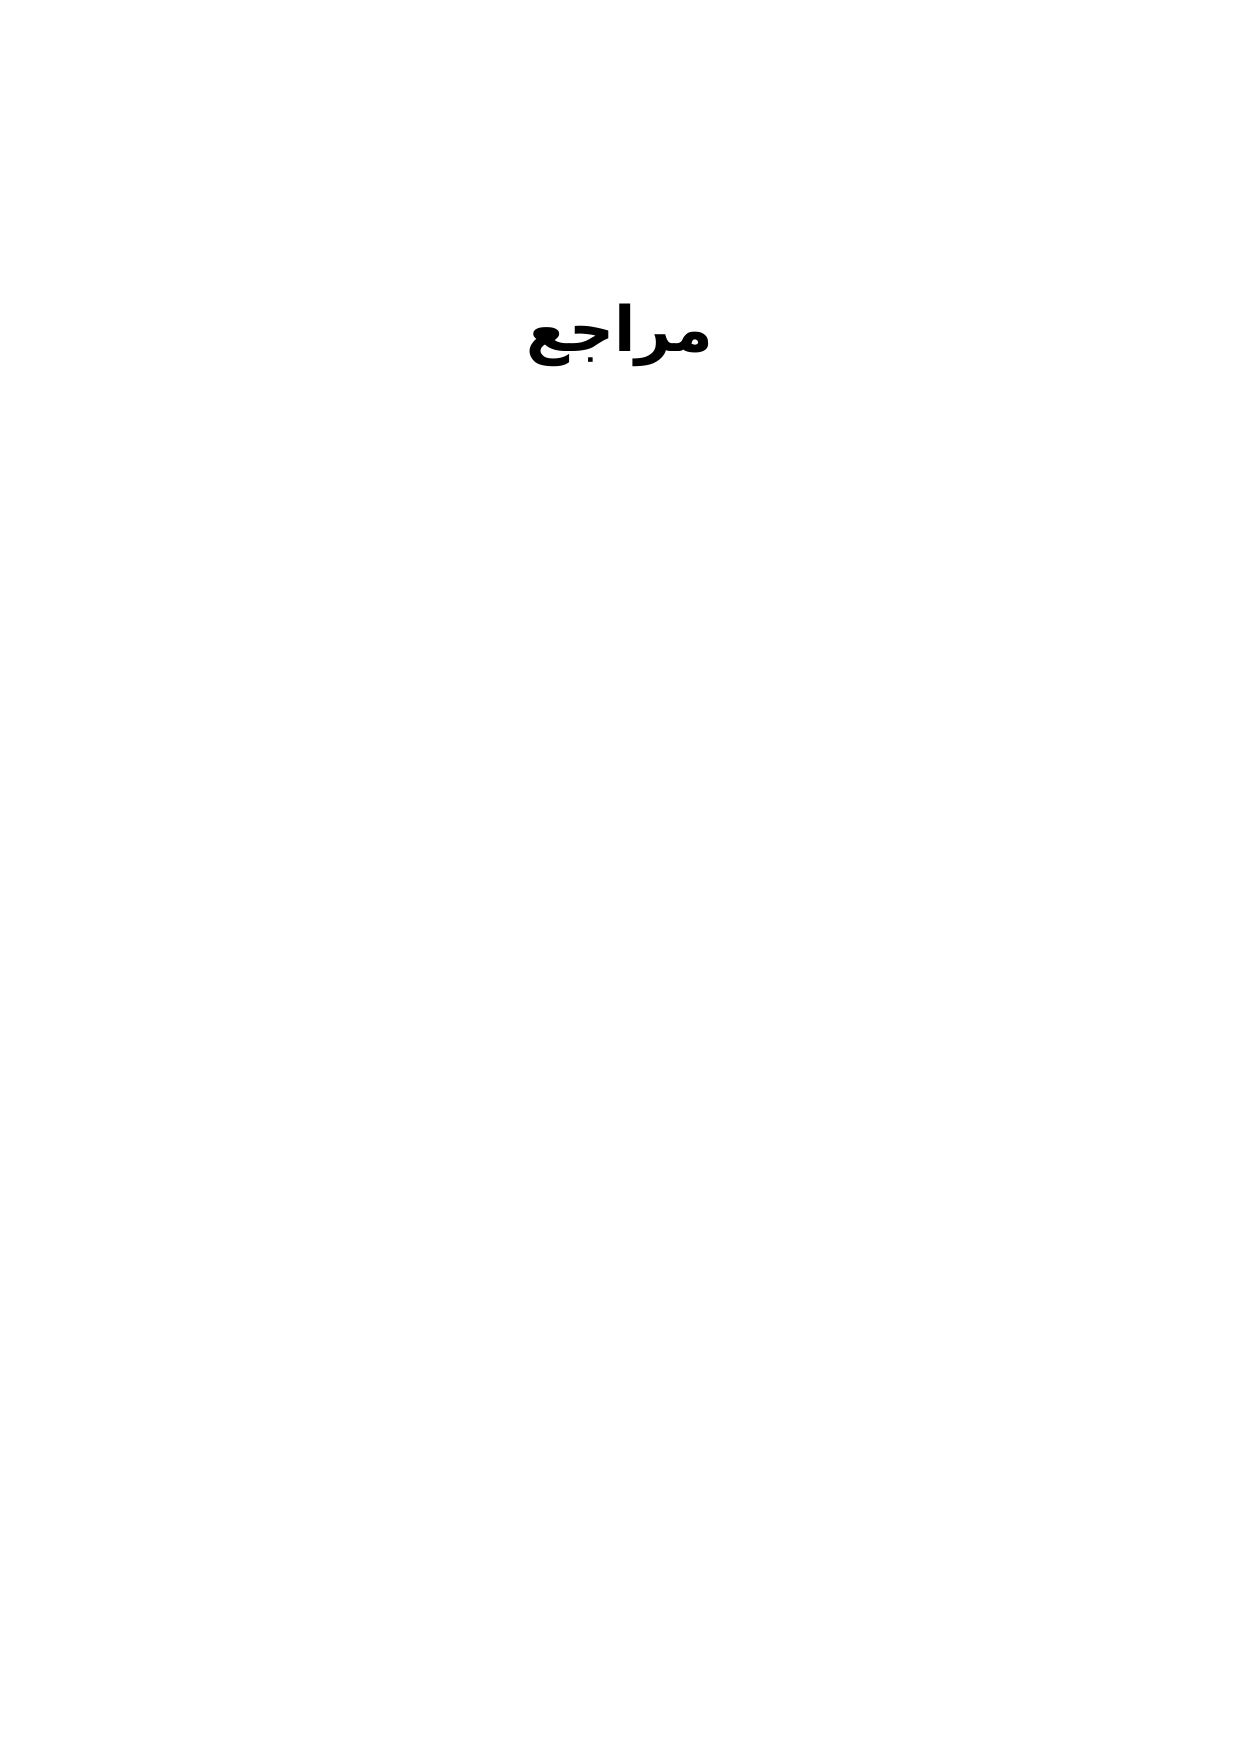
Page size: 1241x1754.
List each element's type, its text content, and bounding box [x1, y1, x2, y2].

list مراجع [150, 294, 1090, 367]
